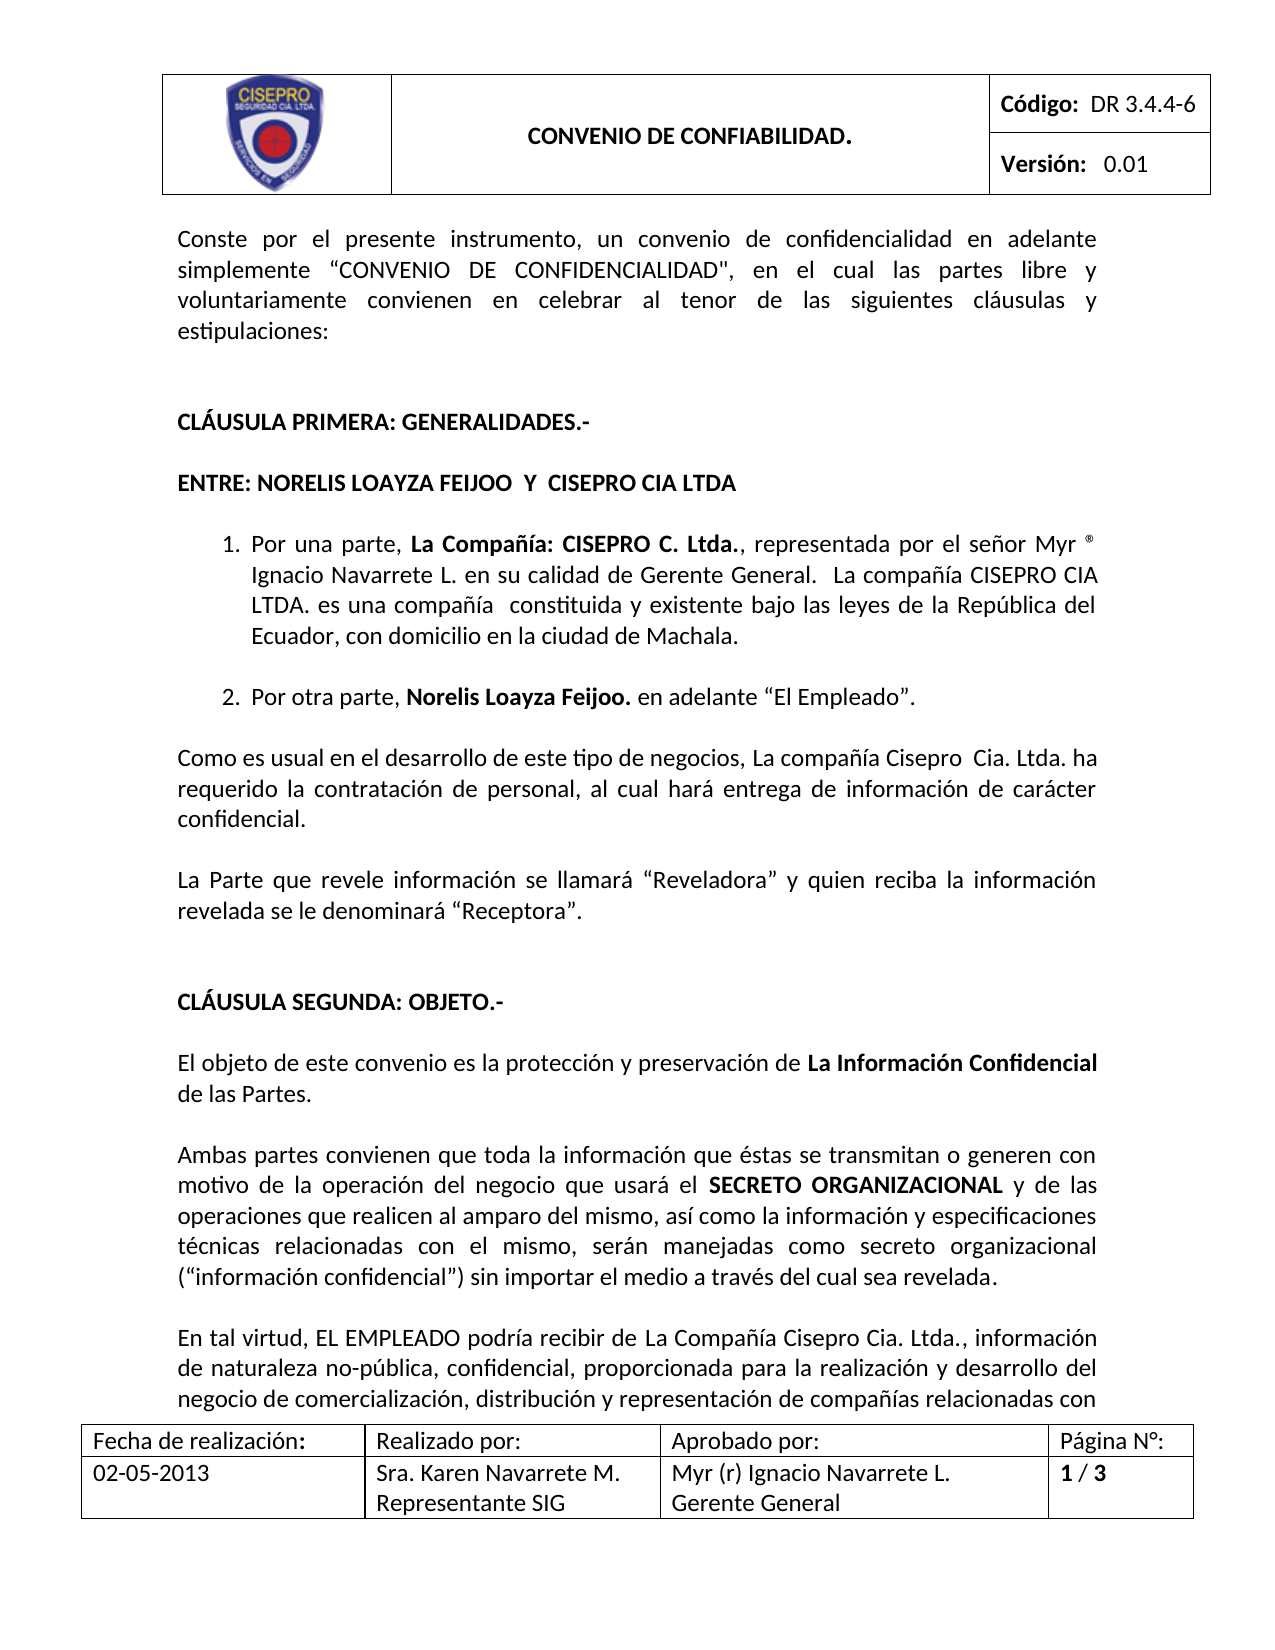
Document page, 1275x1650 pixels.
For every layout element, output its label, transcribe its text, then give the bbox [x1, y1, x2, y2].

text CLÁUSULA SEGUNDA: OBJETO.- [177, 986, 1098, 1017]
text Como es usual en el desarrollo de este tipo de negocios, La compañía Cisepro Cia. Ltda. ha requerido la contratación de personal, al cual hará entrega de información de carácter confidencial. [177, 742, 1098, 834]
title La Parte que revele información se llamará “Reveladora” y quien reciba la información revelada se le denominará “Receptora”. [177, 864, 1098, 925]
title ENTRE: NORELIS LOAYZA FEIJOO Y CISEPRO CIA LTDA [177, 467, 1098, 498]
picture [226, 74, 328, 194]
text El objeto de este convenio es la protección y preservación de La Información Confidencial de las Partes. [177, 1047, 1098, 1108]
title Conste por el presente instrumento, un convenio de confidencialidad en adelante simplemente “CONVENIO DE CONFIDENCIALIDAD", en el cual las partes libre y voluntariamente convienen en celebrar al tenor de las siguientes cláusulas y estipulaciones: [177, 223, 1098, 345]
title Por una parte, La Compañía: CISEPRO C. Ltda., representada por el señor Myr ® Ignacio Navarrete L. en su calidad de Gerente General. La compañía CISEPRO CIA LTDA. es una compañía constituida y existente bajo las leyes de del Ecuador, con domicilio en la ciudad de Machala. [222, 528, 1098, 651]
title Por otra parte, Norelis Loayza Feijoo. en adelante “El Empleado”. [222, 681, 1098, 712]
text Ambas partes convienen que toda la información que éstas se transmitan o generen con motivo de la operación del negocio que usará el SECRETO ORGANIZACIONAL y de las operaciones que realicen al amparo del mismo, así como la información y especificaciones técnicas relacionadas con el mismo, serán manejadas como secreto organizacional (“información confidencial”) sin importar el medio a través del cual sea revelada. [177, 1139, 1098, 1292]
title CLÁUSULA PRIMERA: GENERALIDADES.- [177, 406, 1098, 437]
